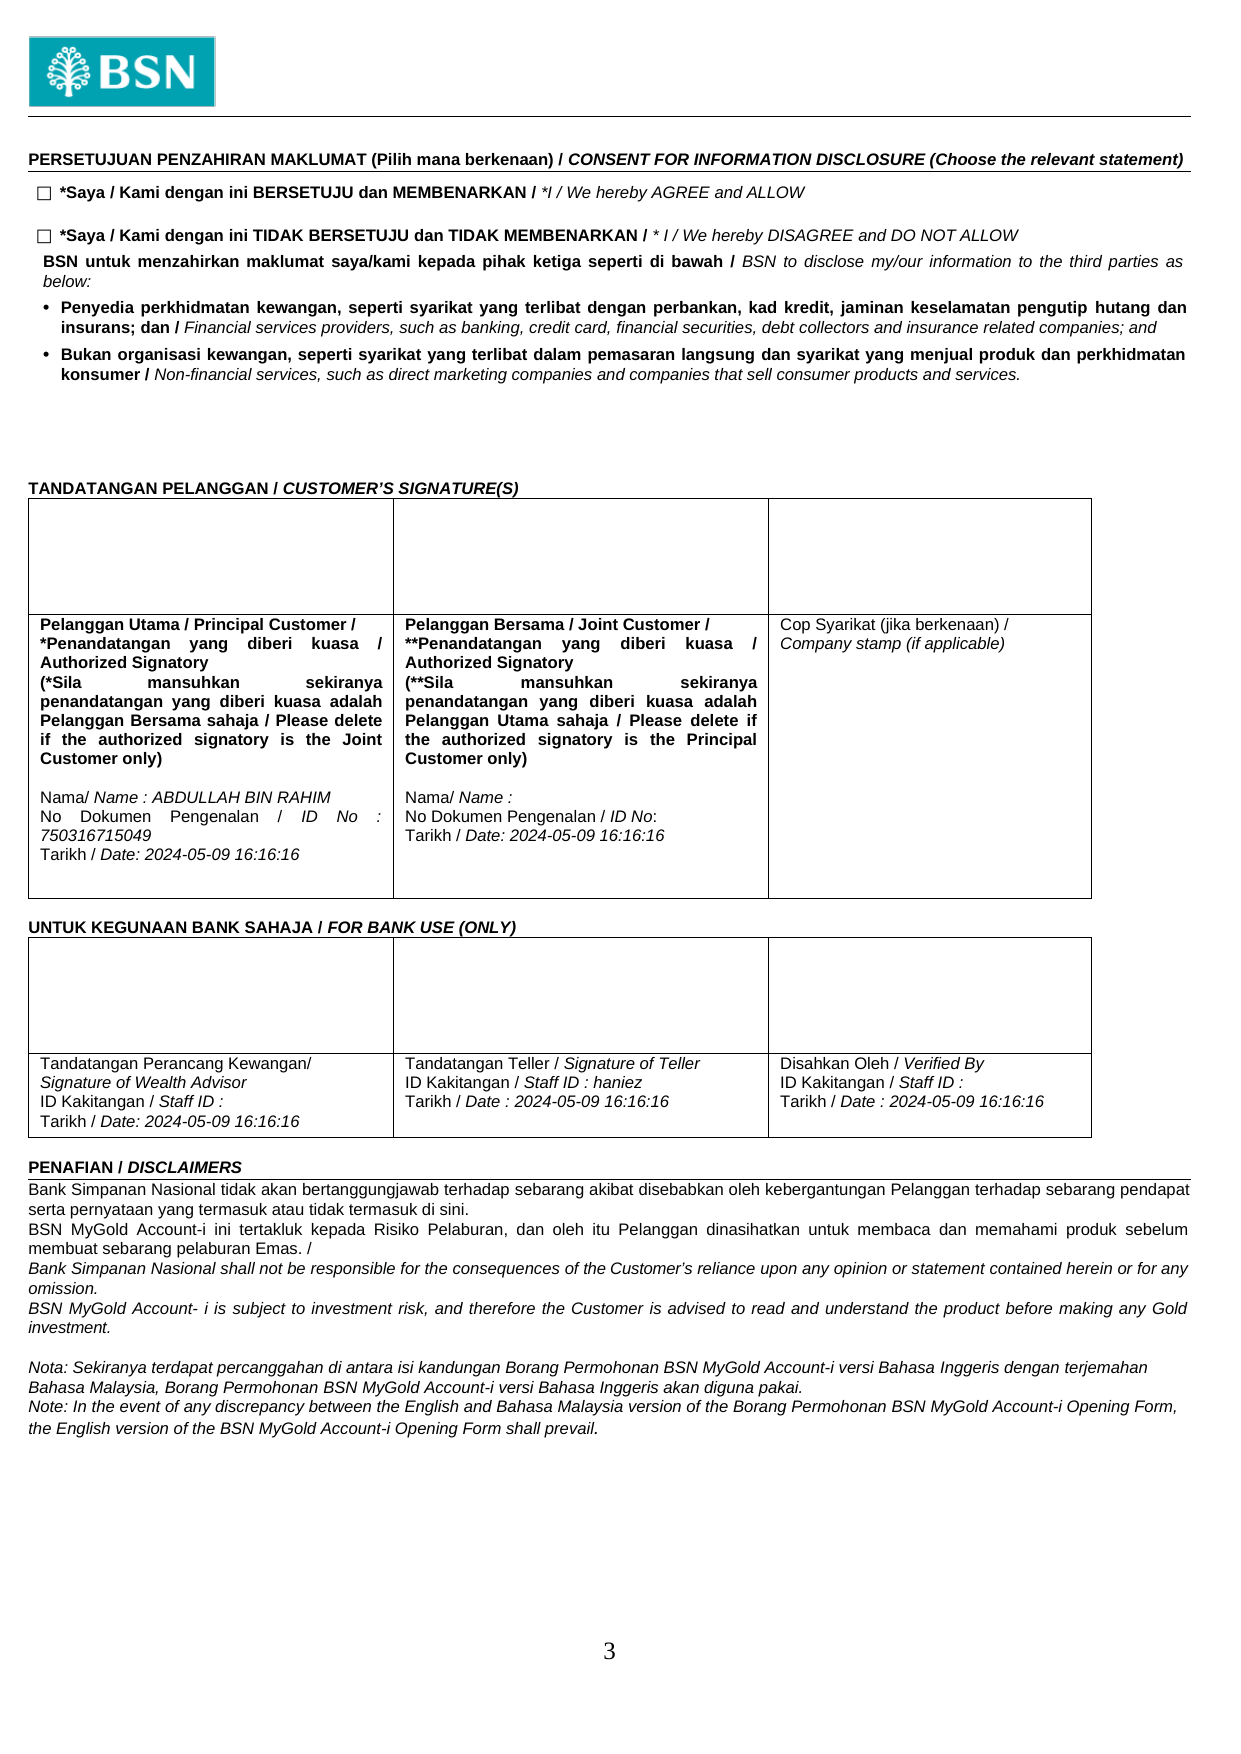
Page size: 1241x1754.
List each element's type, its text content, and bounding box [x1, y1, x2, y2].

text Note: In the event of any discrepancy between the English and Bahasa Malaysia version of the Borang Permohonan BSN MyGold Account-i Opening Form, the English version of the BSN MyGold Account-i Opening Form shall prevail. [28, 1397, 1187, 1439]
table_cell Cop Syarikat (jika berkenaan) / Company stamp (if applicable) [769, 615, 1091, 897]
picture [28, 30, 227, 114]
table_header [769, 499, 1091, 614]
list Bukan organisasi kewangan, seperti syarikat yang terlibat dalam pemasaran langsung dan syarikat yang menjual produk dan perkhidmatan konsumer / Non-financial services, such as direct marketing companies and companies that sell consumer products and services. [43, 344, 1187, 384]
text UNTUK KEGUNAAN BANK SAHAJA / FOR BANK USE (ONLY) [28, 918, 1191, 937]
text PENAFIAN / DISCLAIMERS [28, 1157, 1191, 1179]
table_cell Tandatangan Perancang Kewangan/ Signature of Wealth Advisor ID Kakitangan / Staff ID : Tarikh / Date: 2024-05-09 16:16:16 [29, 1054, 393, 1137]
list *Saya / Kami dengan ini BERSETUJU dan MEMBENARKAN / *I / We hereby AGREE and ALLOW [36, 179, 1191, 203]
table_cell Tandatangan Teller / Signature of Teller ID Kakitangan / Staff ID : haniez Tarikh / Date : 2024-05-09 16:16:16 [394, 1054, 768, 1137]
table_cell Pelanggan Bersama / Joint Customer / **Penandatangan yang diberi kuasa / Authorized Signatory (**Sila mansuhkan sekiranya penandatangan yang diberi kuasa adalah Pelanggan Utama sahaja / Please delete if the authorized signatory is the Principal Customer only) Nama/ Name : No Dokumen Pengenalan / ID No: Tarikh / Date: 2024-05-09 16:16:16 [394, 615, 768, 897]
table_header [394, 499, 768, 614]
table_cell Disahkan Oleh / Verified By ID Kakitangan / Staff ID : Tarikh / Date : 2024-05-09 16:16:16 [769, 1054, 1091, 1137]
table_header [394, 938, 768, 1053]
list *Saya / Kami dengan ini TIDAK BERSETUJU dan TIDAK MEMBENARKAN / * I / We hereby DISAGREE and DO NOT ALLOW [36, 222, 1191, 246]
text Bank Simpanan Nasional tidak akan bertanggungjawab terhadap sebarang akibat disebabkan oleh kebergantungan Pelanggan terhadap sebarang pendapat serta pernyataan yang termasuk atau tidak termasuk di sini. [28, 1180, 1190, 1219]
text BSN MyGold Account- i is subject to investment risk, and therefore the Customer is advised to read and understand the product before making any Gold investment. [28, 1298, 1190, 1337]
table_header [769, 938, 1091, 1053]
text BSN MyGold Account-i ini tertakluk kepada Risiko Pelaburan, dan oleh itu Pelanggan dinasihatkan untuk membaca dan memahami produk sebelum membuat sebarang pelaburan Emas. / [28, 1219, 1190, 1258]
text Bank Simpanan Nasional shall not be responsible for the consequences of the Customer’s reliance upon any opinion or statement contained herein or for any omission. [28, 1259, 1190, 1298]
text PERSETUJUAN PENZAHIRAN MAKLUMAT (Pilih mana berkenaan) / CONSENT FOR INFORMATION DISCLOSURE (Choose the relevant statement) [28, 150, 1191, 171]
list Penyedia perkhidmatan kewangan, seperti syarikat yang terlibat dengan perbankan, kad kredit, jaminan keselamatan pengutip hutang dan insurans; dan / Financial services providers, such as banking, credit card, financial securities, debt collectors and insurance related companies; and [43, 297, 1187, 337]
text TANDATANGAN PELANGGAN / CUSTOMER’S SIGNATURE(S) [28, 479, 1191, 498]
table_cell Pelanggan Utama / Principal Customer / *Penandatangan yang diberi kuasa / Authorized Signatory (*Sila mansuhkan sekiranya penandatangan yang diberi kuasa adalah Pelanggan Bersama sahaja / Please delete if the authorized signatory is the Joint Customer only) Nama/ Name : ABDULLAH BIN RAHIM No Dokumen Pengenalan / ID No : 750316715049 Tarikh / Date: 2024-05-09 16:16:16 [29, 615, 393, 897]
table_header [29, 938, 393, 1053]
text Nota: Sekiranya terdapat percanggahan di antara isi kandungan Borang Permohonan BSN MyGold Account-i versi Bahasa Inggeris dengan terjemahan Bahasa Malaysia, Borang Permohonan BSN MyGold Account-i versi Bahasa Inggeris akan diguna pakai. [28, 1358, 1187, 1397]
text BSN untuk menzahirkan maklumat saya/kami kepada pihak ketiga seperti di bawah / BSN to disclose my/our information to the third parties as below: [43, 252, 1187, 291]
table_header [29, 499, 393, 614]
